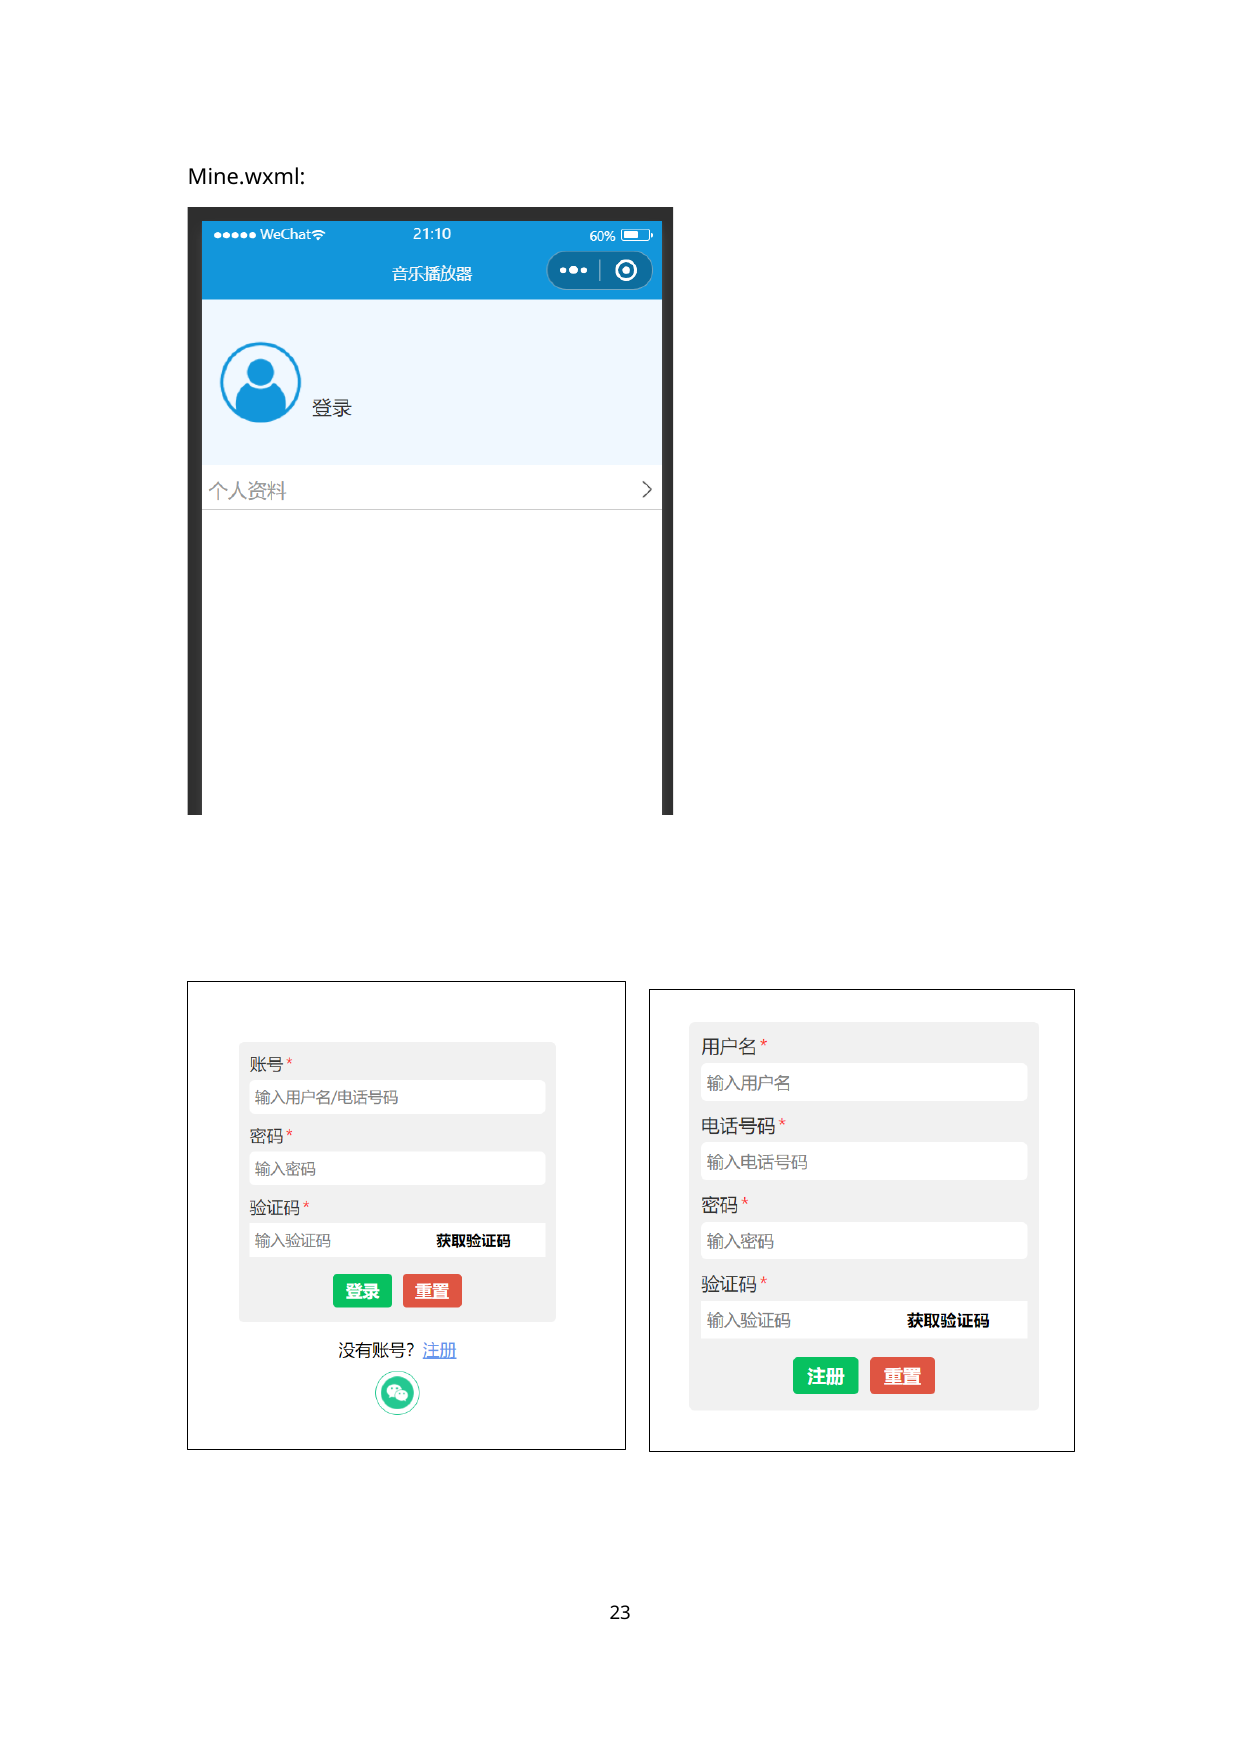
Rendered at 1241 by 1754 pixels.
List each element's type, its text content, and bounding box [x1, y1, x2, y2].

picture [187, 207, 674, 815]
text Mine.wxml: [187, 160, 1053, 192]
picture [664, 996, 1065, 1444]
picture [202, 989, 590, 1442]
